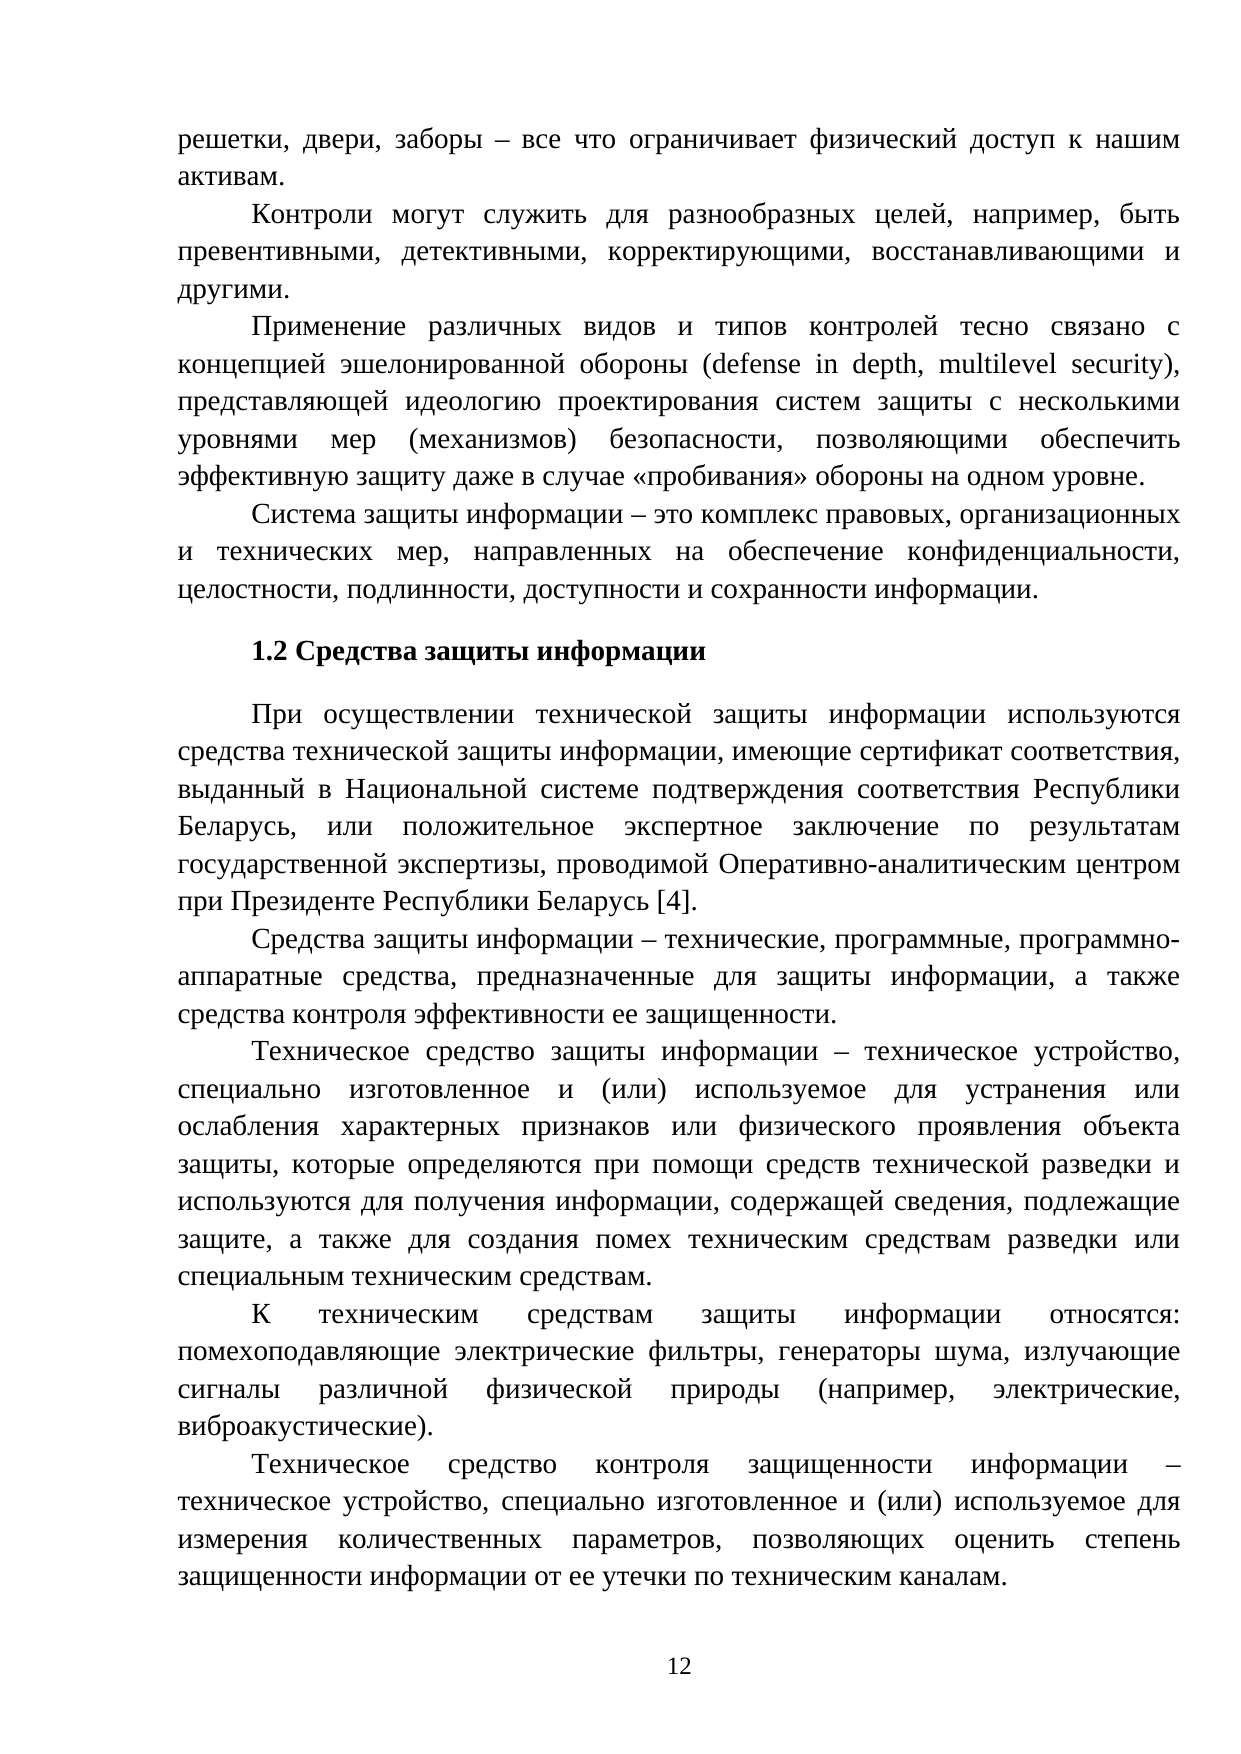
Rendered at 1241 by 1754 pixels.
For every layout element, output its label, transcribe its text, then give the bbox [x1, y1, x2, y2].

text Контроли могут служить для разнообразных целей, например, быть превентивными, детективными, корректирующими, восстанавливающими и другими. [177, 193, 1181, 306]
text Применение различных видов и типов контролей тесно связано с концепцией эшелонированной обороны (defense in depth, multilevel security), представляющей идеологию проектирования систем защиты с несколькими уровнями мер (механизмов) безопасности, позволяющими обеспечить эффективную защиту даже в случае «пробивания» обороны на одном уровне. [177, 306, 1181, 493]
text К техническим средствам защиты информации относятся: помехоподавляющие электрические фильтры, генераторы шума, излучающие сигналы различной физической природы (например, электрические, виброакустические). [177, 1293, 1181, 1443]
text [177, 118, 1181, 193]
text Техническое средство контроля защищенности информации – техническое устройство, специально изготовленное и (или) используемое для измерения количественных параметров, позволяющих оценить степень защищенности информации от ее утечки по техническим каналам. [177, 1443, 1181, 1593]
text Техническое средство защиты информации – техническое устройство, специально изготовленное и (или) используемое для устранения или ослабления характерных признаков или физического проявления объекта защиты, которые определяются при помощи средств технической разведки и используются для получения информации, содержащей сведения, подлежащие защите, а также для создания помех техническим средствам разведки или специальным техническим средствам. [177, 1031, 1181, 1293]
text При осуществлении технической защиты информации используются средства технической защиты информации, имеющие сертификат соответствия, выданный в Национальной системе подтверждения соответствия Республики Беларусь, или положительное экспертное заключение по результатам государственной экспертизы, проводимой Оперативно-аналитическим центром при Президенте Республики Беларусь [4]. [177, 693, 1181, 918]
text Система защиты информации – это комплекс правовых, организационных и технических мер, направленных на обеспечение конфиденциальности, целостности, подлинности, доступности и сохранности информации. [177, 493, 1181, 606]
subtitle 1.2 Средства защиты информации [177, 631, 1181, 668]
text Средства защиты информации – технические, программные, программно-аппаратные средства, предназначенные для защиты информации, а также средства контроля эффективности ее защищенности. [177, 918, 1181, 1031]
